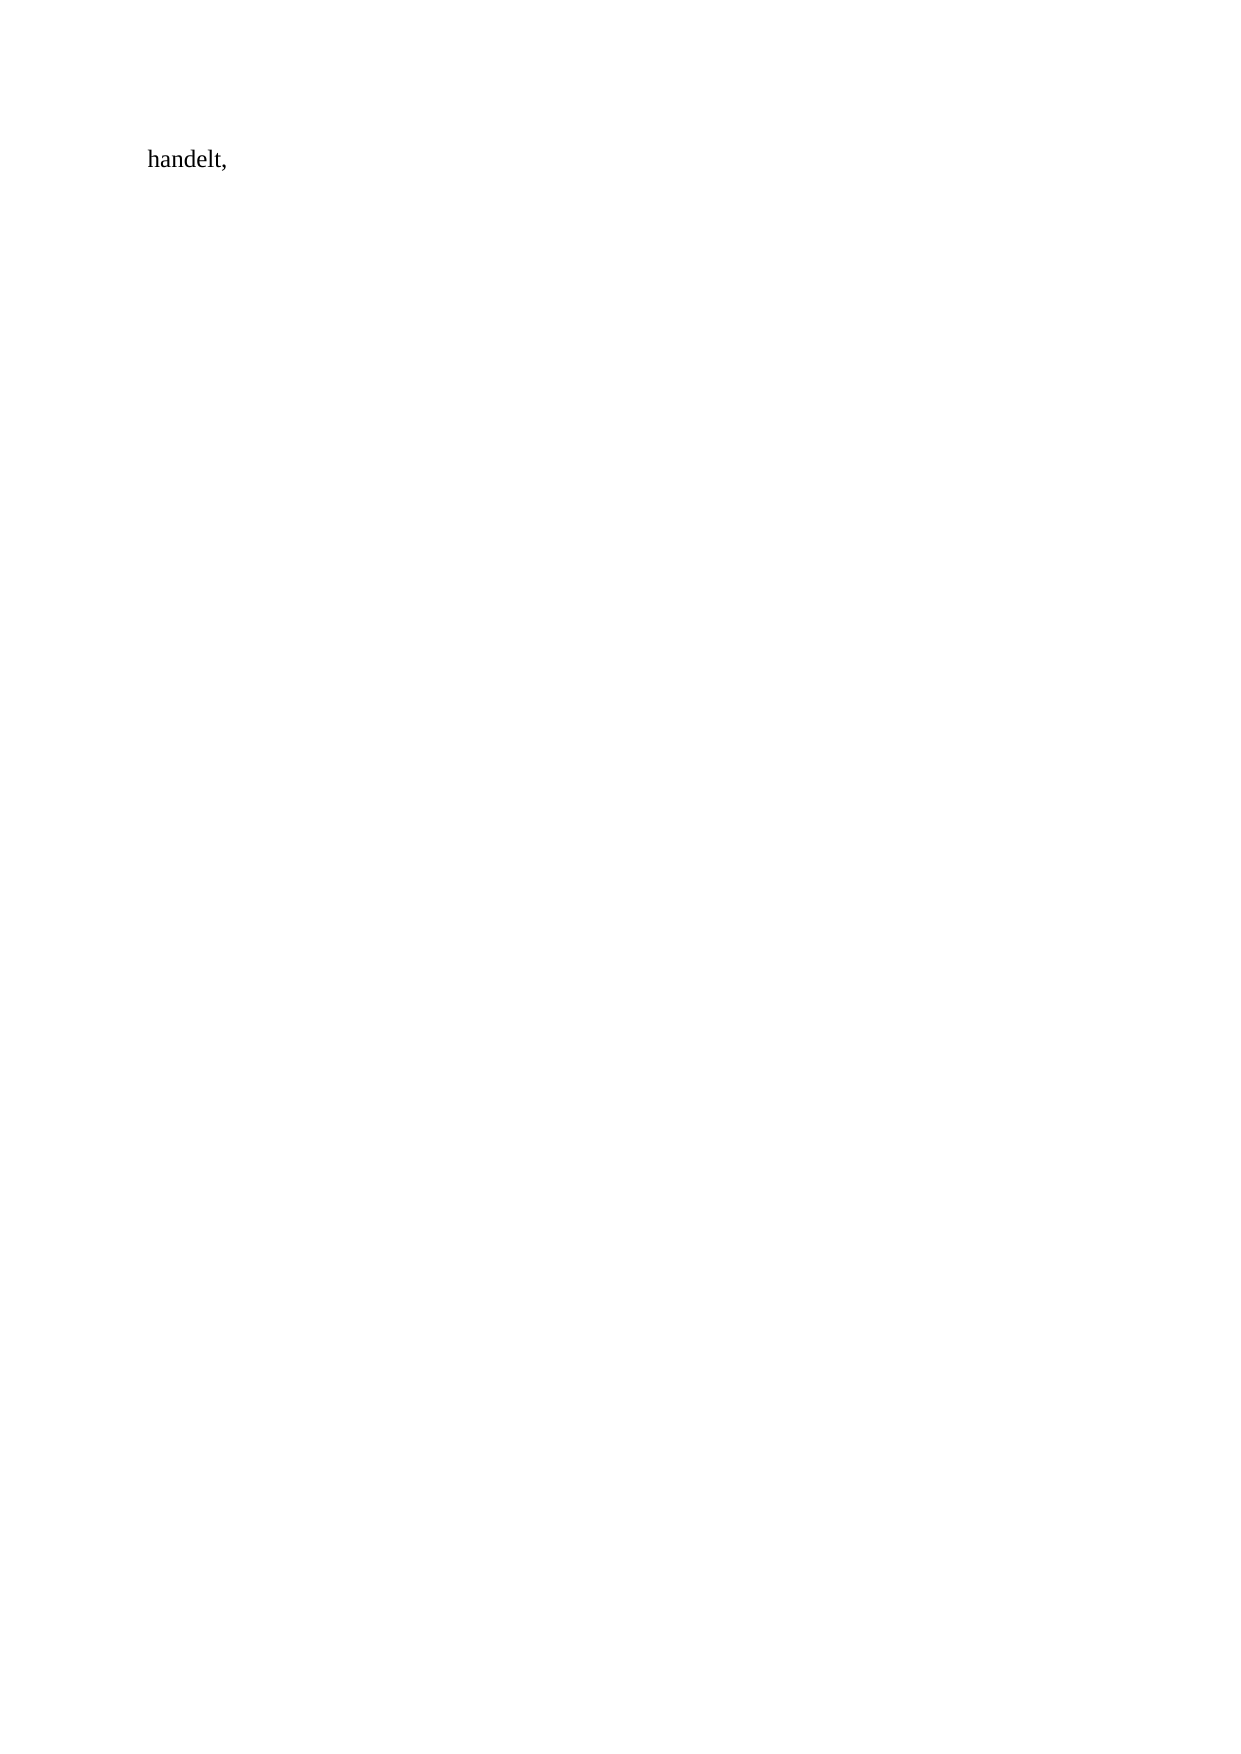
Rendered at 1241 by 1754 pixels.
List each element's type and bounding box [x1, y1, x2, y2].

list [147, 144, 1094, 172]
